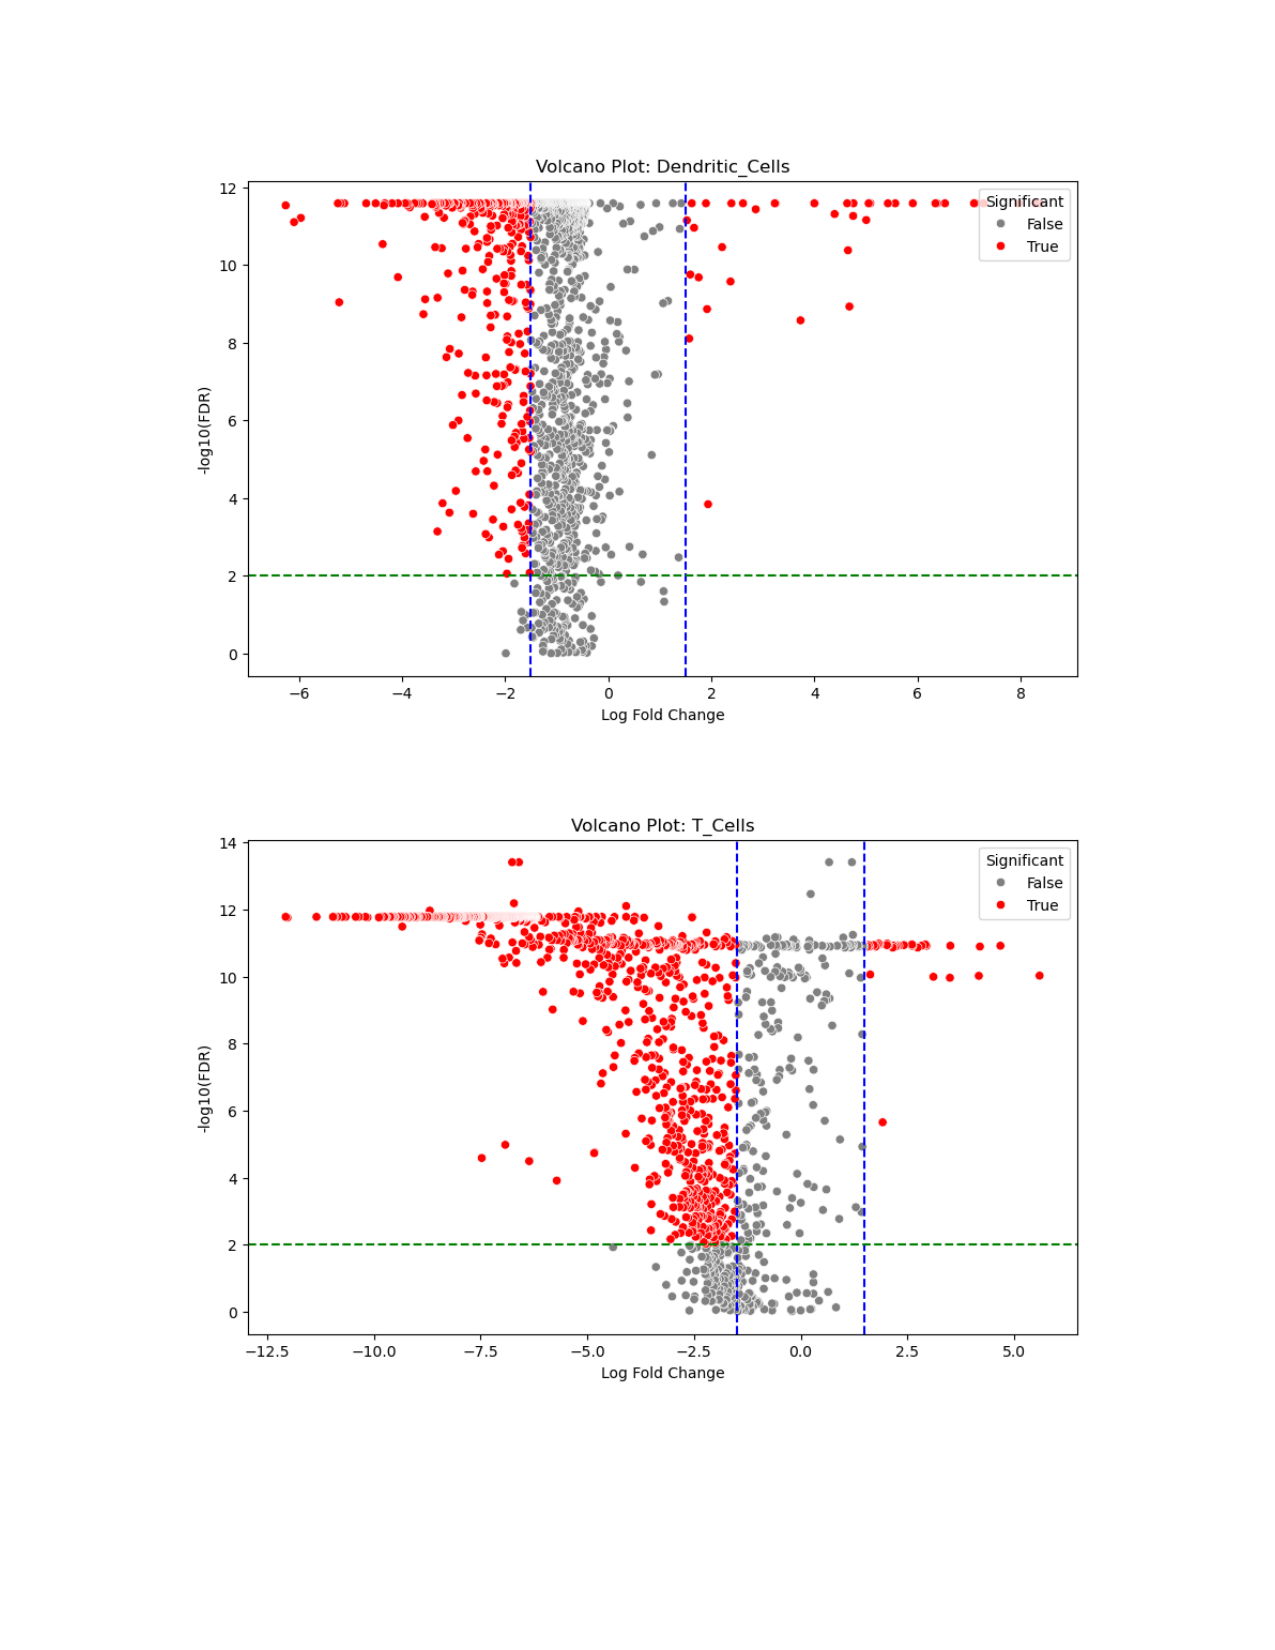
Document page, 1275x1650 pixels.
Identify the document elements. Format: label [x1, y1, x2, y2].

picture [187, 808, 1088, 1391]
picture [187, 150, 1088, 733]
